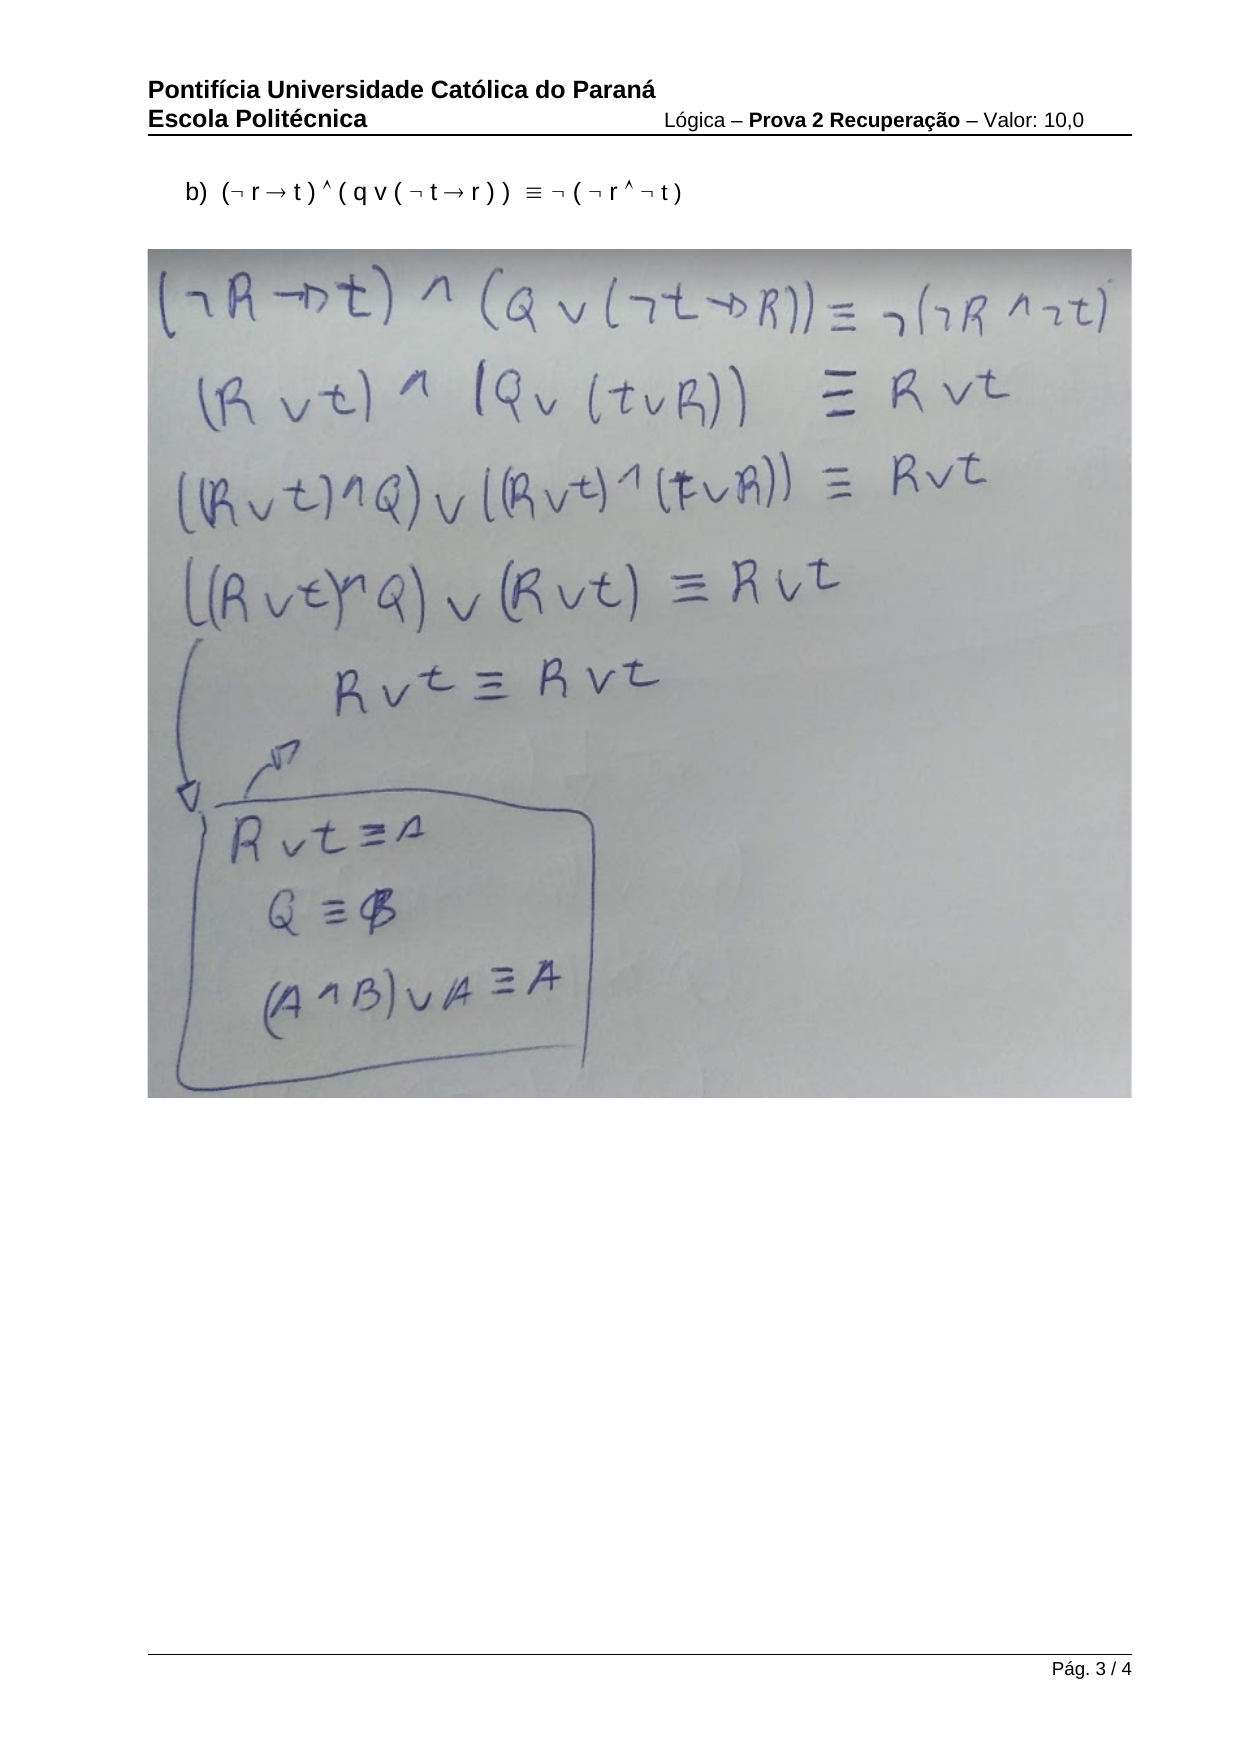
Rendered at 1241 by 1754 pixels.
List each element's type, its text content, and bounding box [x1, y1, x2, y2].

text b) ( r t ) ( q v ( t r ) ) ( r t ) [185, 177, 1132, 206]
picture [147, 249, 1132, 1098]
